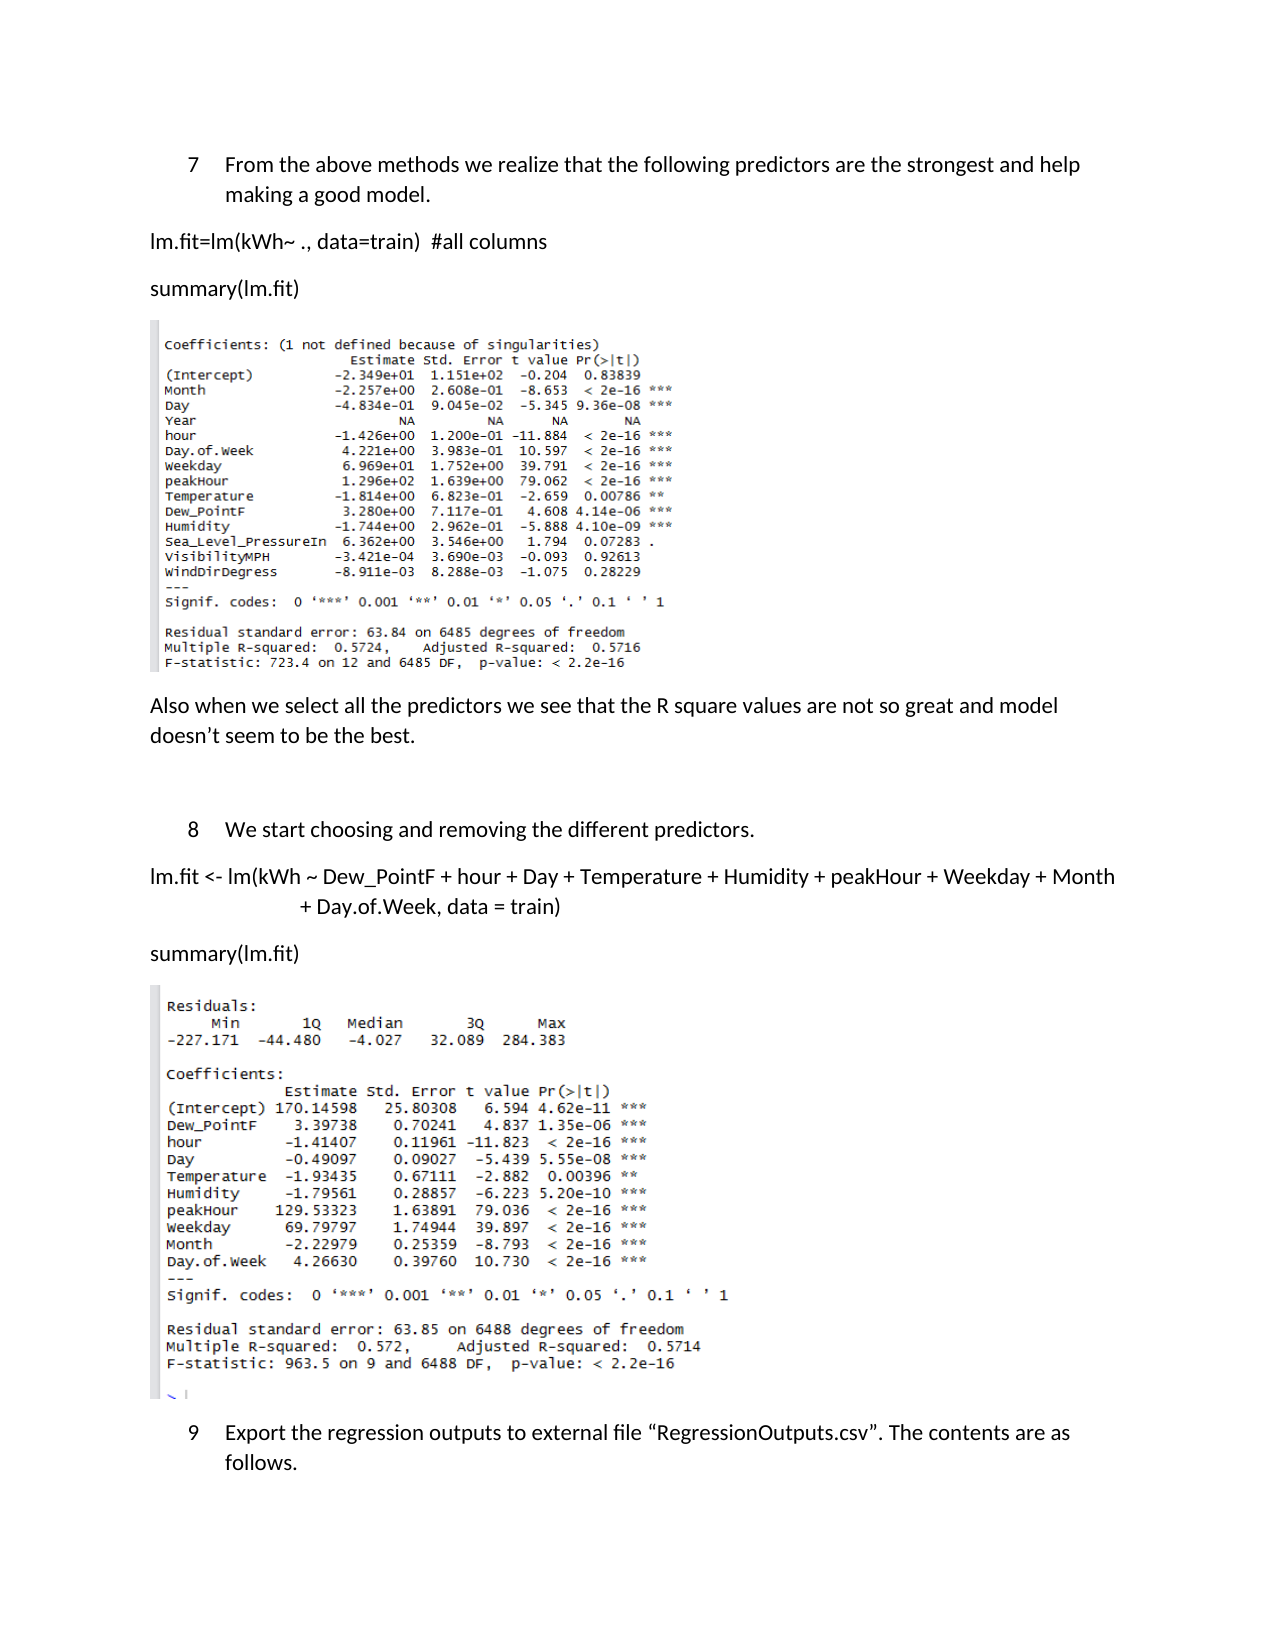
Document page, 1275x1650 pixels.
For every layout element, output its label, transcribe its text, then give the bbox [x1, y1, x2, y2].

list From the above methods we realize that the following predictors are the strongest and help making a good model. [187, 150, 1125, 208]
text Also when we select all the predictors we see that the R square values are not so great and model doesn’t seem to be the best. [150, 691, 1125, 749]
text lm.fit <- lm(kWh ~ Dew_PointF + hour + Day + Temperature + Humidity + peakHour + Weekday + Month + Day.of.Week, data = train) [150, 862, 1125, 920]
text summary(lm.fit) [150, 274, 1125, 302]
picture [150, 985, 763, 1399]
list We start choosing and removing the different predictors. [187, 815, 1125, 843]
picture [150, 320, 698, 672]
text lm.fit=lm(kWh~ ., data=train) #all columns [150, 227, 1125, 255]
text summary(lm.fit) [150, 939, 1125, 967]
list Export the regression outputs to external file “RegressionOutputs.csv”. The contents are as follows. [187, 1418, 1125, 1476]
